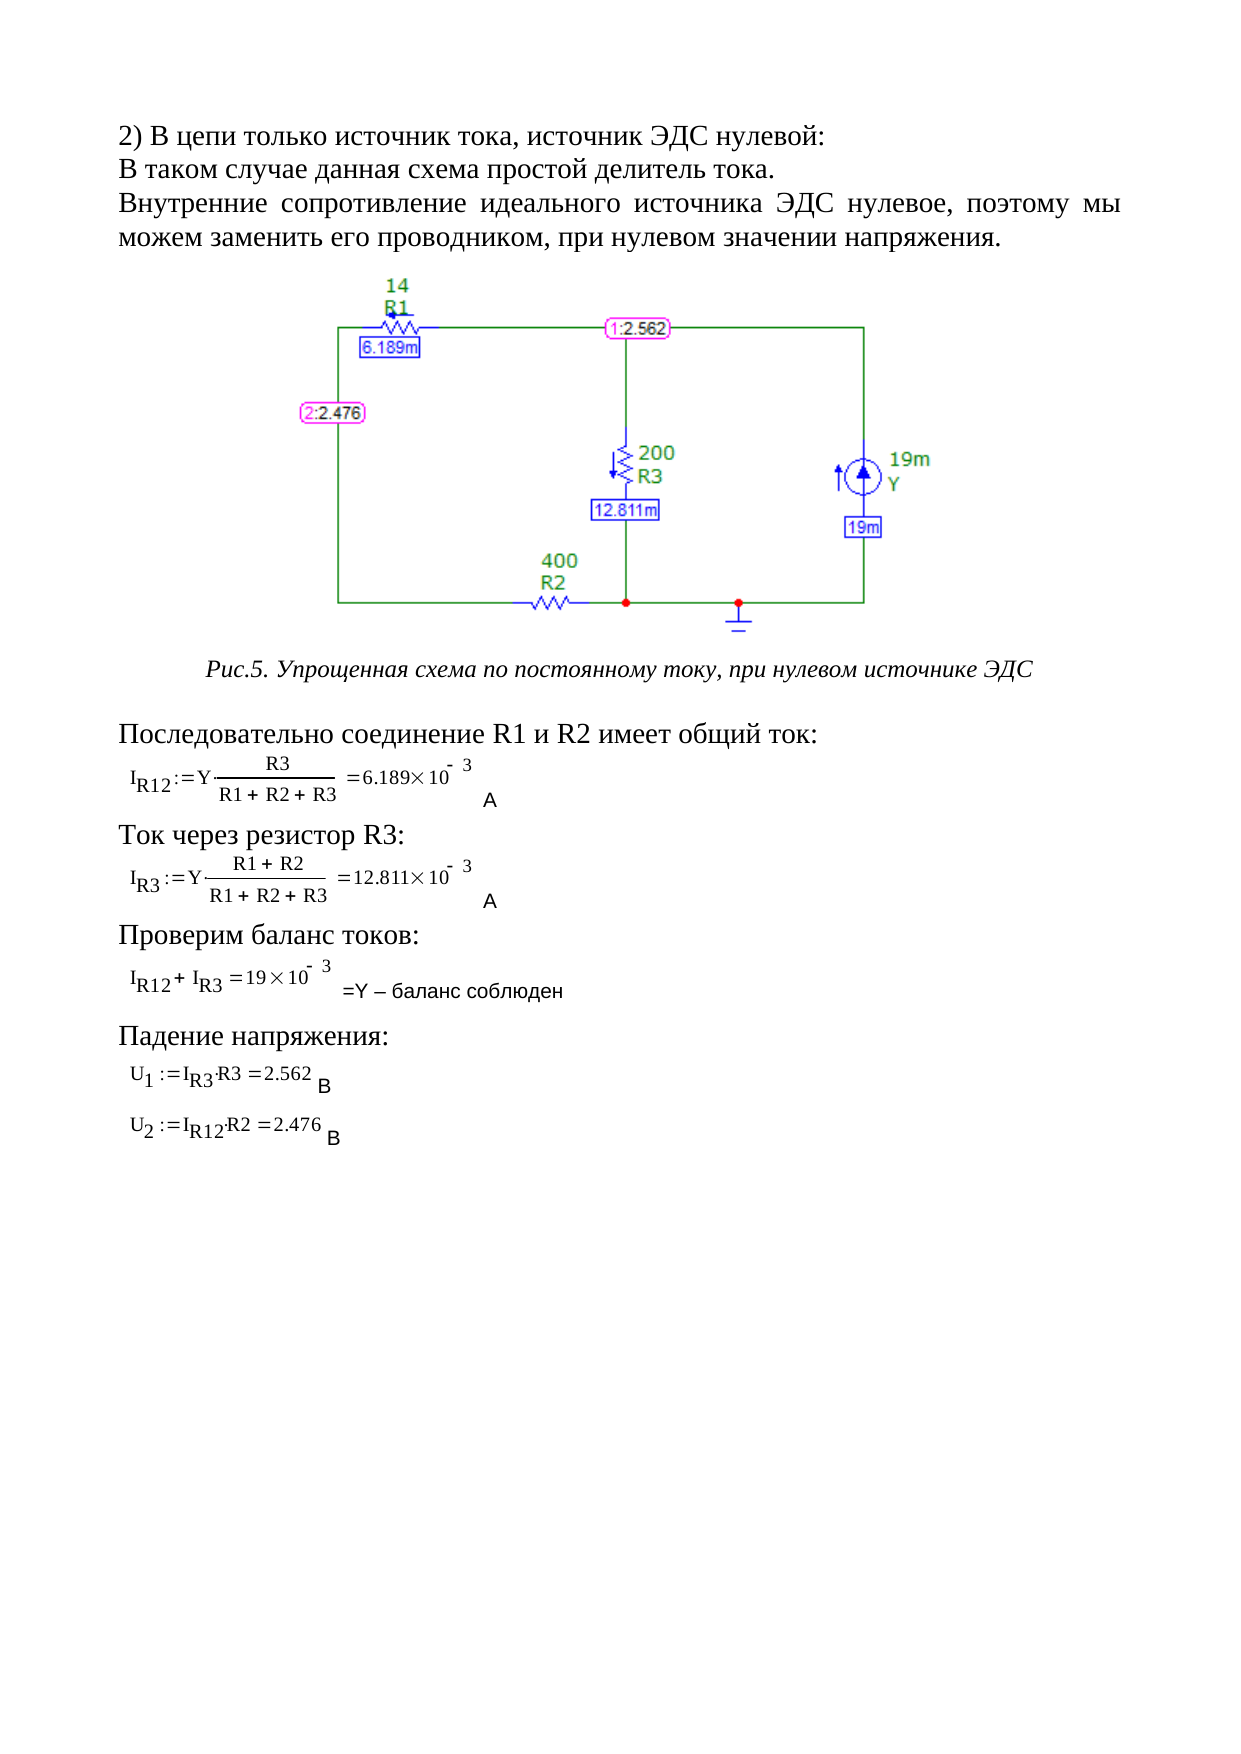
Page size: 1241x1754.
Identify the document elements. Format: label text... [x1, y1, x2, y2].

text =Y – баланс соблюден [127, 952, 617, 1003]
picture [250, 252, 990, 654]
title 2) В цепи только источник тока, источник ЭДС нулевой: [118, 118, 1122, 152]
text В [127, 1059, 472, 1098]
title Последовательно соединение R1 и R2 имеет общий ток: [118, 716, 1122, 750]
title Падение напряжения: [118, 1018, 1122, 1052]
title Рис.5. Упрощенная схема по постоянному току, при нулевом источнике ЭДС [118, 654, 1122, 683]
text В [127, 1111, 482, 1149]
text А [127, 750, 585, 812]
title Проверим баланс токов: [118, 917, 1122, 951]
text А [127, 850, 585, 913]
title Внутренние сопротивление идеального источника ЭДС нулевое, поэтому мы можем заменить его проводником, при нулевом значении напряжения. [118, 185, 1122, 252]
title Ток через резистор R3: [118, 817, 1122, 850]
title В таком случае данная схема простой делитель тока. [118, 152, 1122, 185]
